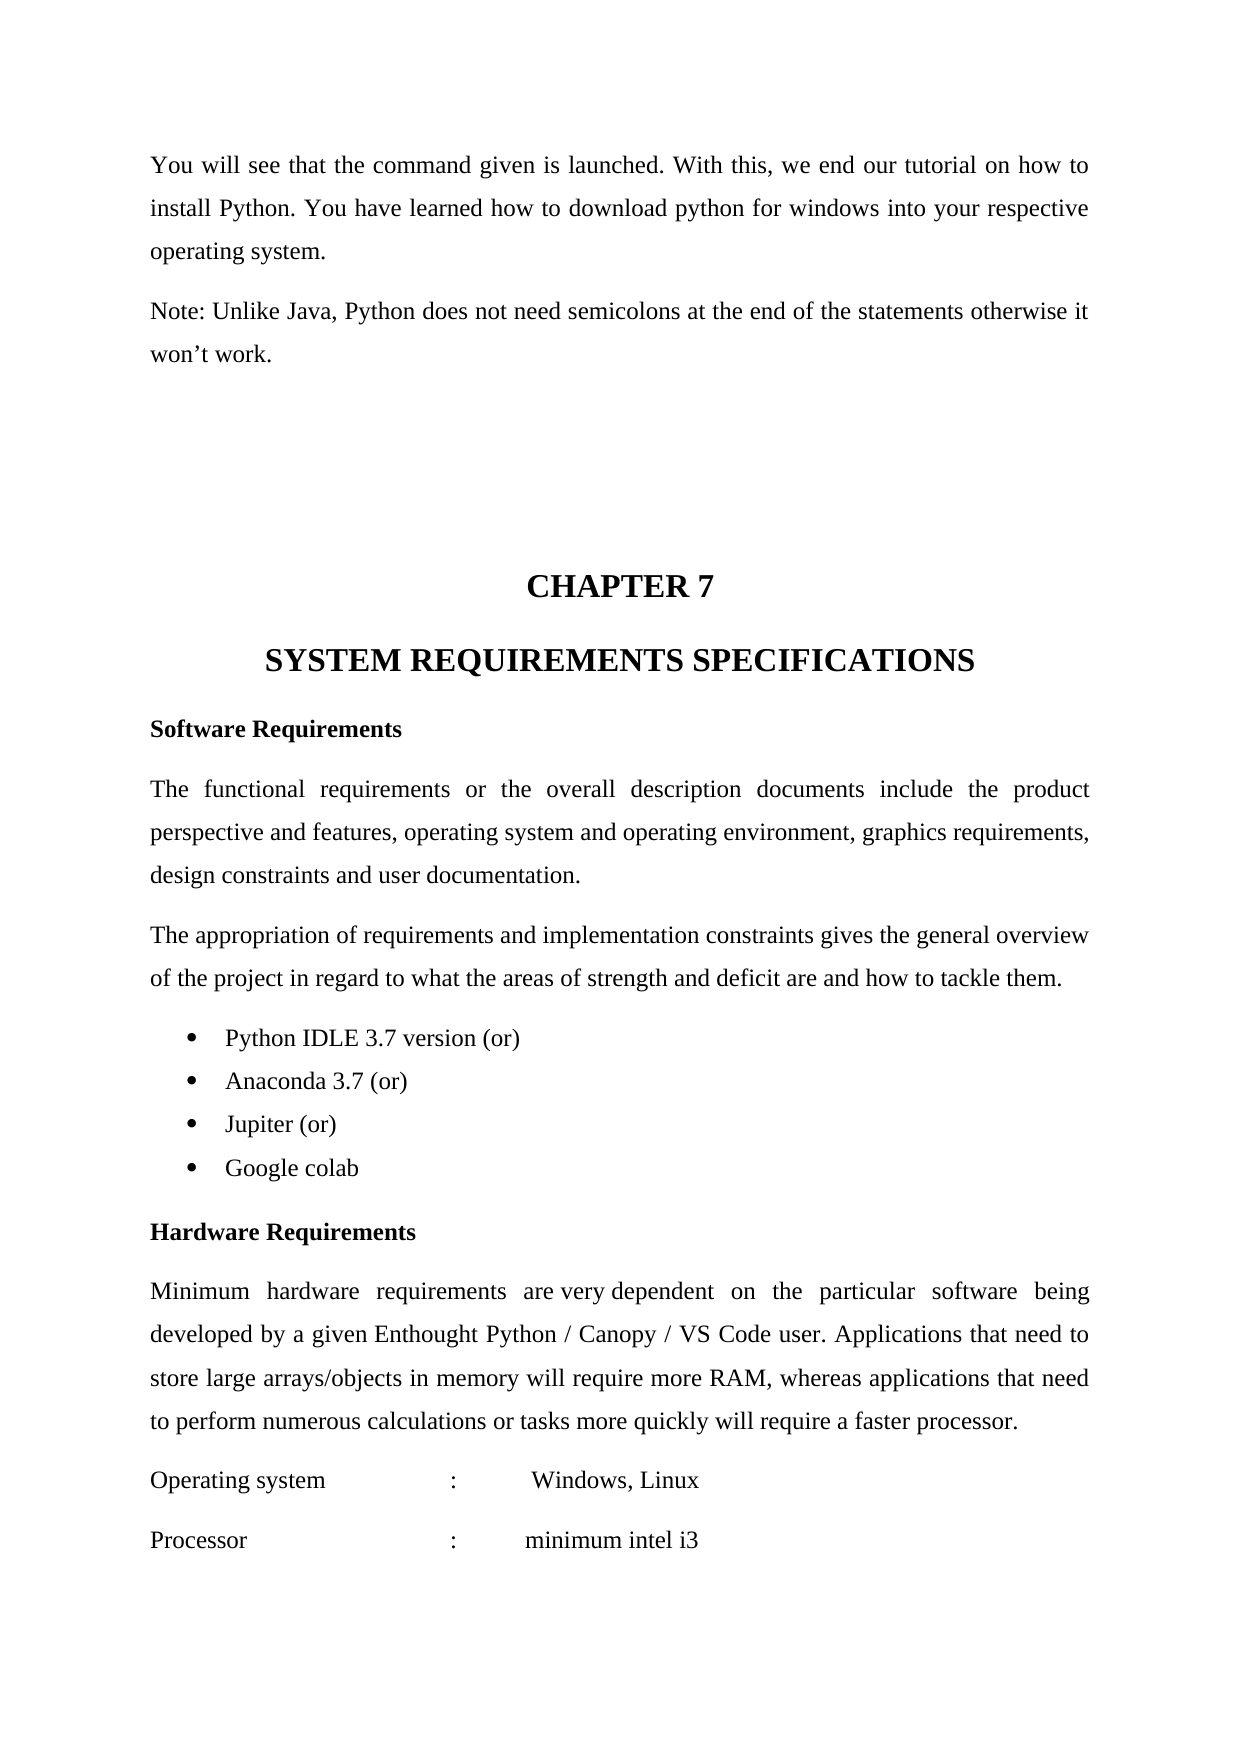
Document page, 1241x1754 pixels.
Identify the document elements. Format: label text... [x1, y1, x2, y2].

text SYSTEM REQUIREMENTS SPECIFICATIONS [150, 640, 1090, 679]
text Software Requirements [150, 714, 1090, 743]
text You will see that the command given is launched. With this, we end our tutorial on how to install Python. You have learned how to download python for windows into your respective operating system. [150, 150, 1090, 265]
text The functional requirements or the overall description documents include the product perspective and features, operating system and operating environment, graphics requirements, design constraints and user documentation. [150, 774, 1090, 889]
list Python IDLE 3.7 version (or) [187, 1023, 1090, 1052]
list Google colab [187, 1153, 1090, 1181]
text Operating system : Windows, Linux [150, 1466, 1090, 1494]
text CHAPTER 7 [150, 566, 1090, 604]
list Anaconda 3.7 (or) [187, 1066, 1090, 1095]
text Note: Unlike Java, Python does not need semicolons at the end of the statements otherwise it won’t work. [150, 296, 1090, 368]
text The appropriation of requirements and implementation constraints gives the general overview of the project in regard to what the areas of strength and deficit are and how to tackle them. [150, 920, 1090, 992]
text Hardware Requirements [150, 1217, 1090, 1245]
text Minimum hardware requirements are very dependent on the particular software being developed by a given Enthought Python / Canopy / VS Code user. Applications that need to store large arrays/objects in memory will require more RAM, whereas applications that need to perform numerous calculations or tasks more quickly will require a faster processor. [150, 1276, 1090, 1434]
text Processor : minimum intel i3 [150, 1525, 1090, 1554]
list Jupiter (or) [187, 1109, 1090, 1138]
